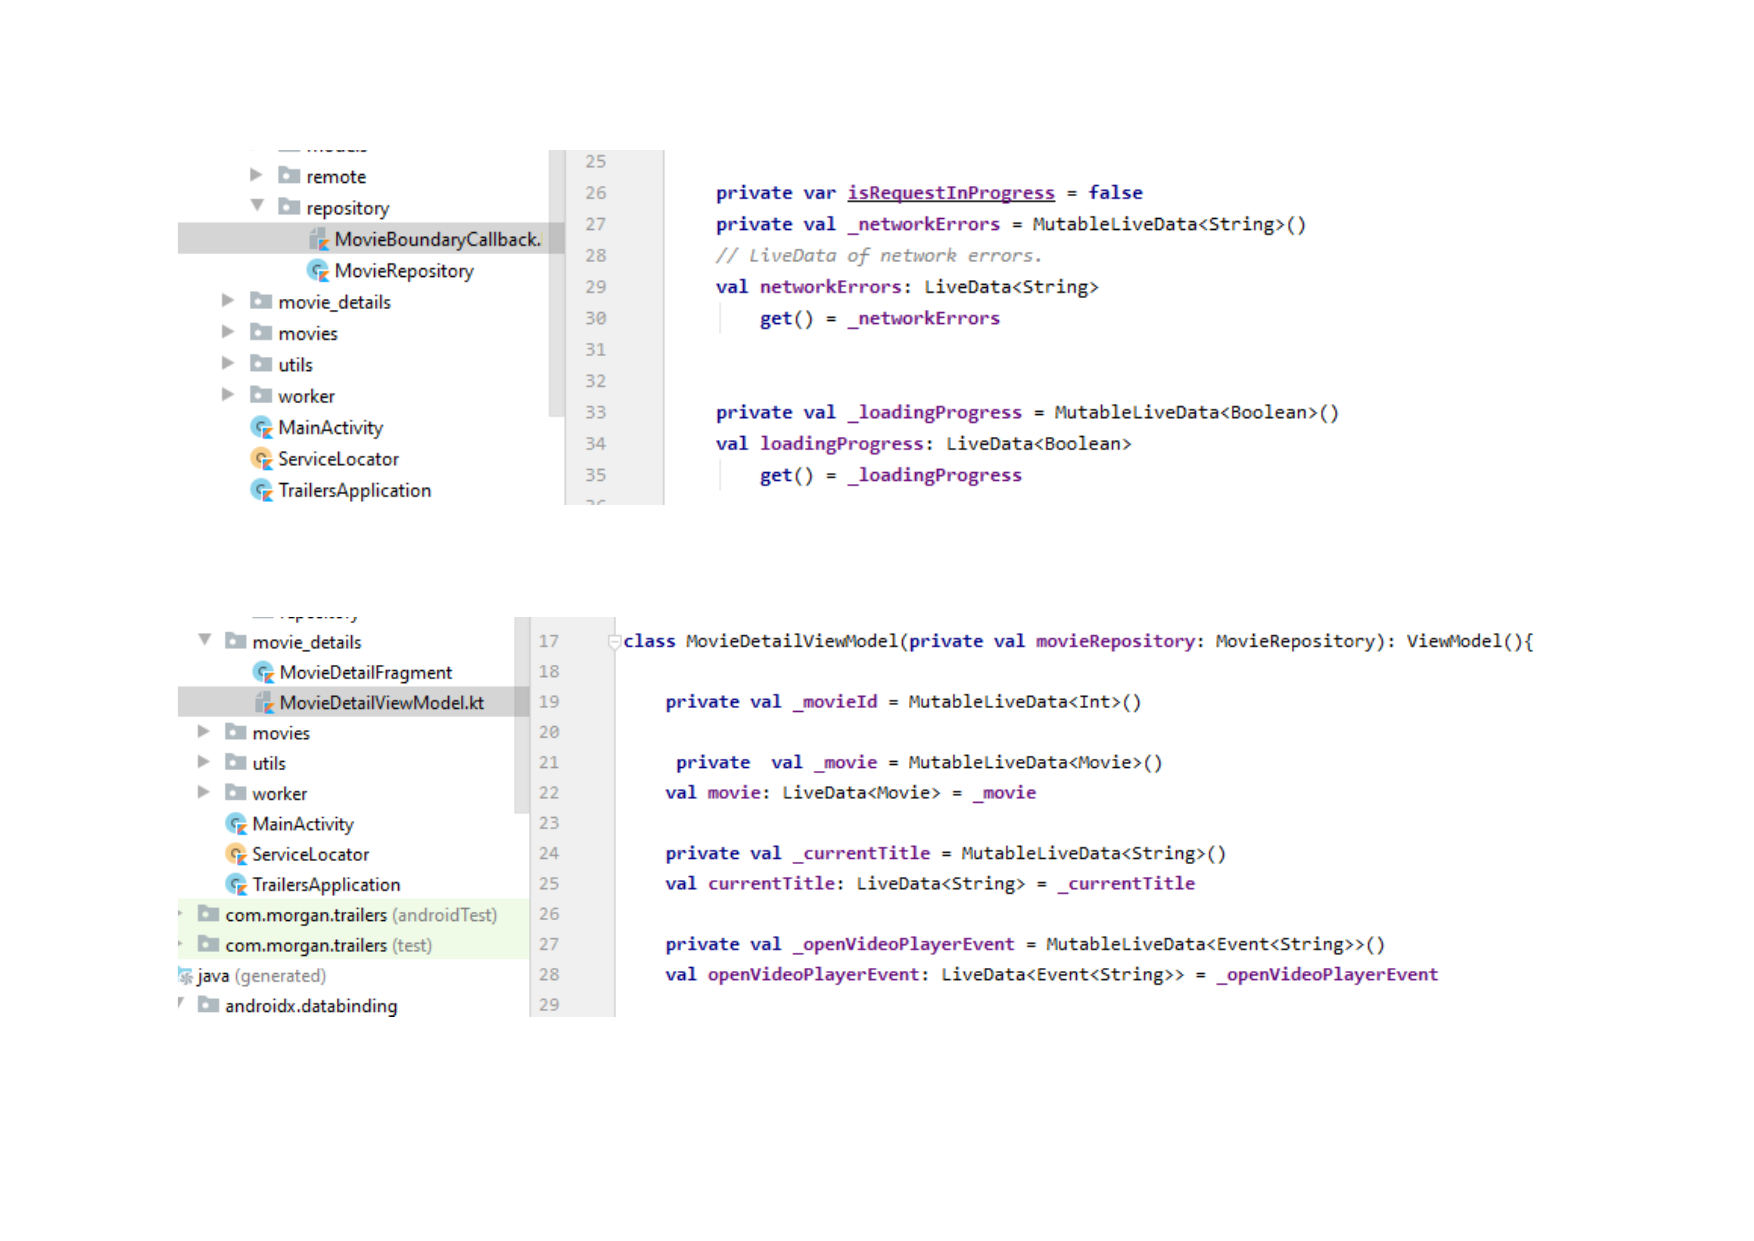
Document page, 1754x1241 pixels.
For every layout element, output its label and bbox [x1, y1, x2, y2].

picture [177, 150, 1431, 505]
picture [177, 617, 1577, 1017]
